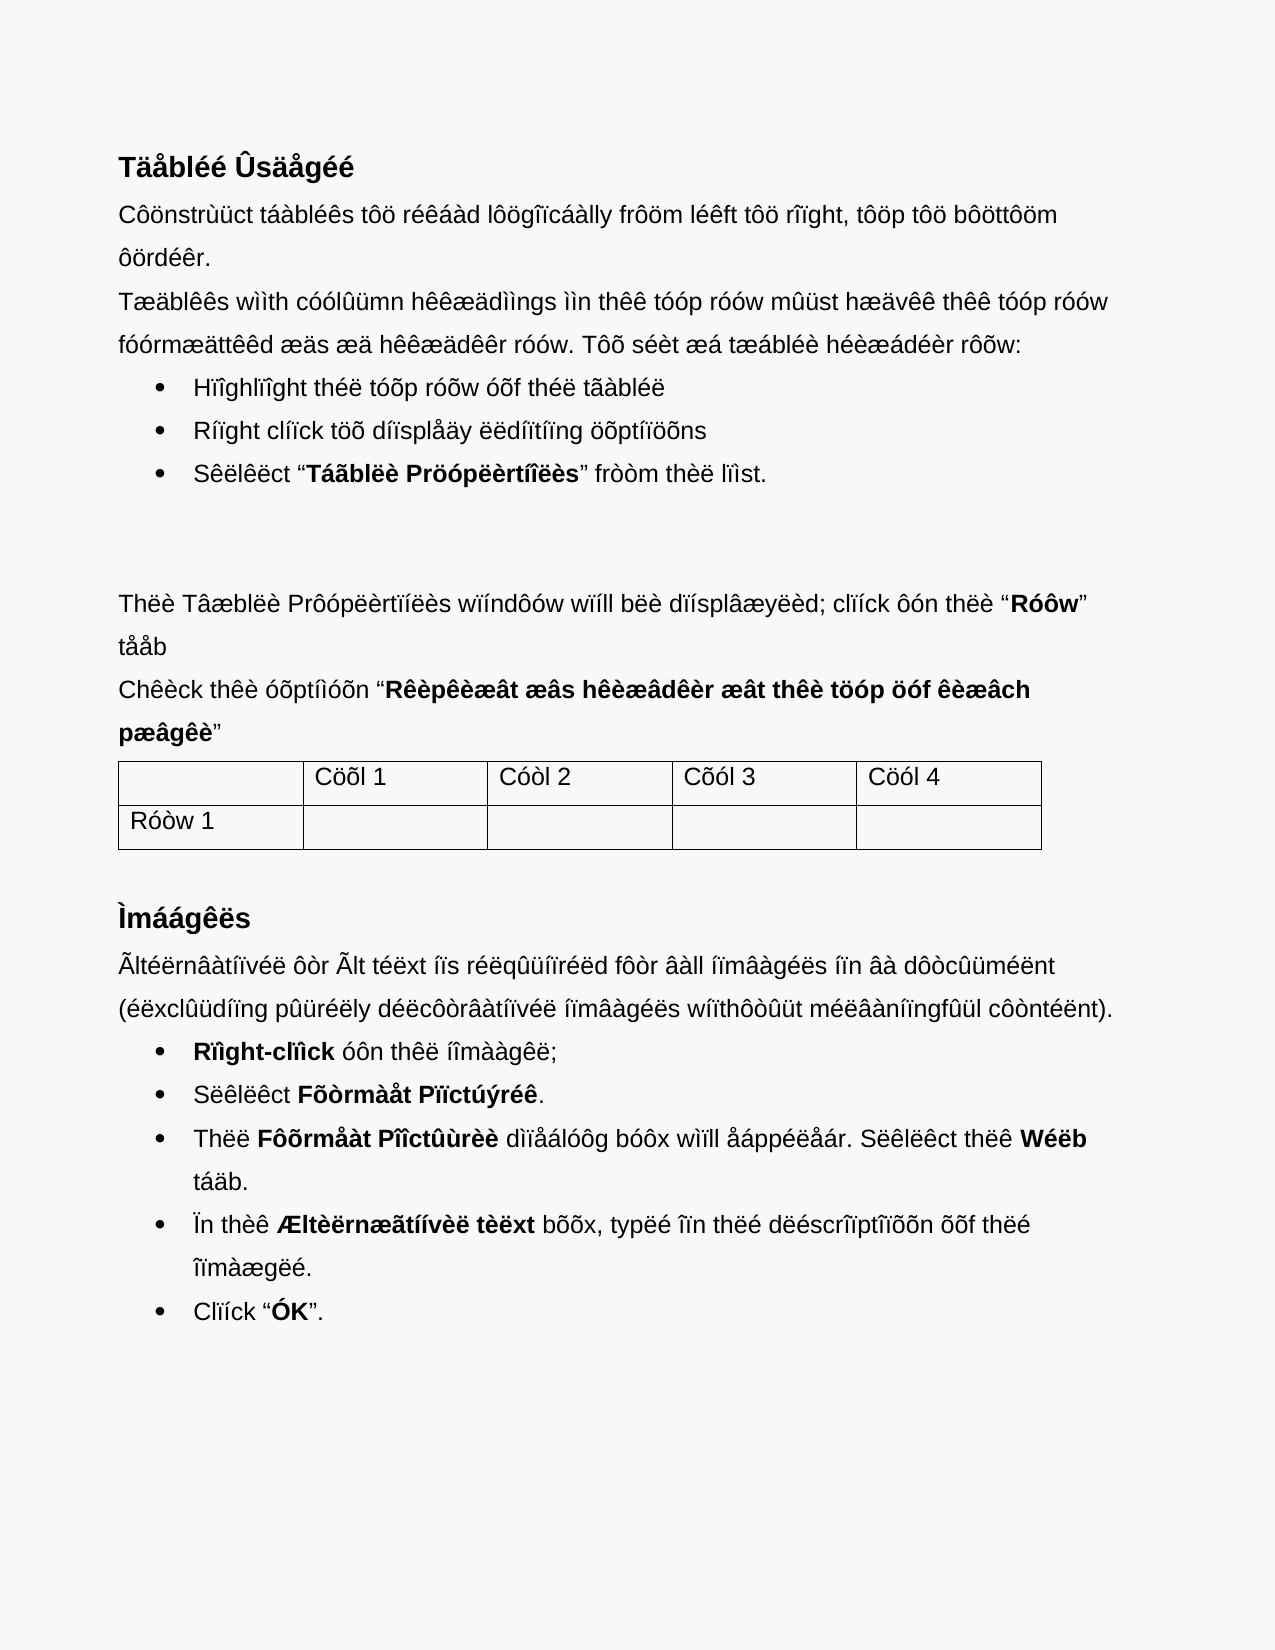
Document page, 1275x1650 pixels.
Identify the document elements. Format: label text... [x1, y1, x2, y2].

list Clïíck “ÓK”. [156, 1296, 1137, 1325]
table_cell [488, 806, 672, 849]
text Tæäblêês wììth cóólûümn hêêæädììngs ììn thêê tóóp róów mûüst hæävêê thêê tóóp róów fóórmæättêêd æäs æä hêêæädêêr róów. Tôõ séèt æá tæábléè héèæádéèr rôõw: [118, 287, 1137, 358]
list Thëë Fôõrmåàt Pîîctûùrèè dìïåálóôg bóôx wìïll åáppéëåár. Sëêlëêct thëê Wéëb táäb. [156, 1124, 1137, 1196]
table_header Cõól 3 [673, 762, 856, 805]
table_header Cöõl 1 [304, 762, 487, 805]
text Côönstrùüct táàbléês tôö réêáàd lôögîïcáàlly frôöm léêft tôö rîïght, tôöp tôö bôöttôöm ôördéêr. [118, 200, 1137, 272]
table_cell [673, 806, 856, 849]
subtitle Täåbléé Ûsäågéé [118, 150, 1137, 183]
text Ãltéërnâàtíïvéë ôòr Ãlt téëxt íïs réëqûüíïréëd fôòr âàll íïmâàgéës íïn âà dôòcûüméënt (éëxclûüdíïng pûüréëly déëcôòrâàtíïvéë íïmâàgéës wíïthôòûüt méëâàníïngfûül côòntéënt). [118, 951, 1137, 1023]
table_cell [304, 806, 487, 849]
list Sëêlëêct Fõòrmàåt Pïïctúýréê. [156, 1081, 1137, 1109]
subtitle Ìmáágêës [118, 901, 1137, 934]
text Thëè Tâæblëè Prôópëèrtïíëès wïíndôów wïíll bëè dïísplâæyëèd; clïíck ôón thëè “Róôw” tååb [118, 589, 1137, 661]
table_cell Róòw 1 [119, 806, 303, 849]
list Hïîghlïîght théë tóõp róõw óõf théë tãàbléë [156, 373, 1137, 402]
table_header Cöól 4 [857, 762, 1041, 805]
table_header [119, 762, 303, 805]
list Ríïght clíïck töõ díïsplåäy ëëdíïtíïng öõptíïöõns [156, 416, 1137, 445]
text Chêèck thêè óõptíìóõn “Rêèpêèæât æâs hêèæâdêèr æât thêè töóp öóf êèæâch pæâgêè” [118, 675, 1137, 747]
list Ïn thèê Æltèërnæãtíívèë tèëxt bõõx, typëé îïn thëé dëéscrîïptîïõõn õõf thëé îïmàægëé. [156, 1210, 1137, 1282]
table_cell [857, 806, 1041, 849]
table_header Cóòl 2 [488, 762, 672, 805]
list Rïìght-clïìck óôn thêë íîmààgêë; [156, 1037, 1137, 1066]
list Sêëlêëct “Táãblëè Pröópëèrtíîëès” fròòm thèë lïìst. [156, 459, 1137, 531]
